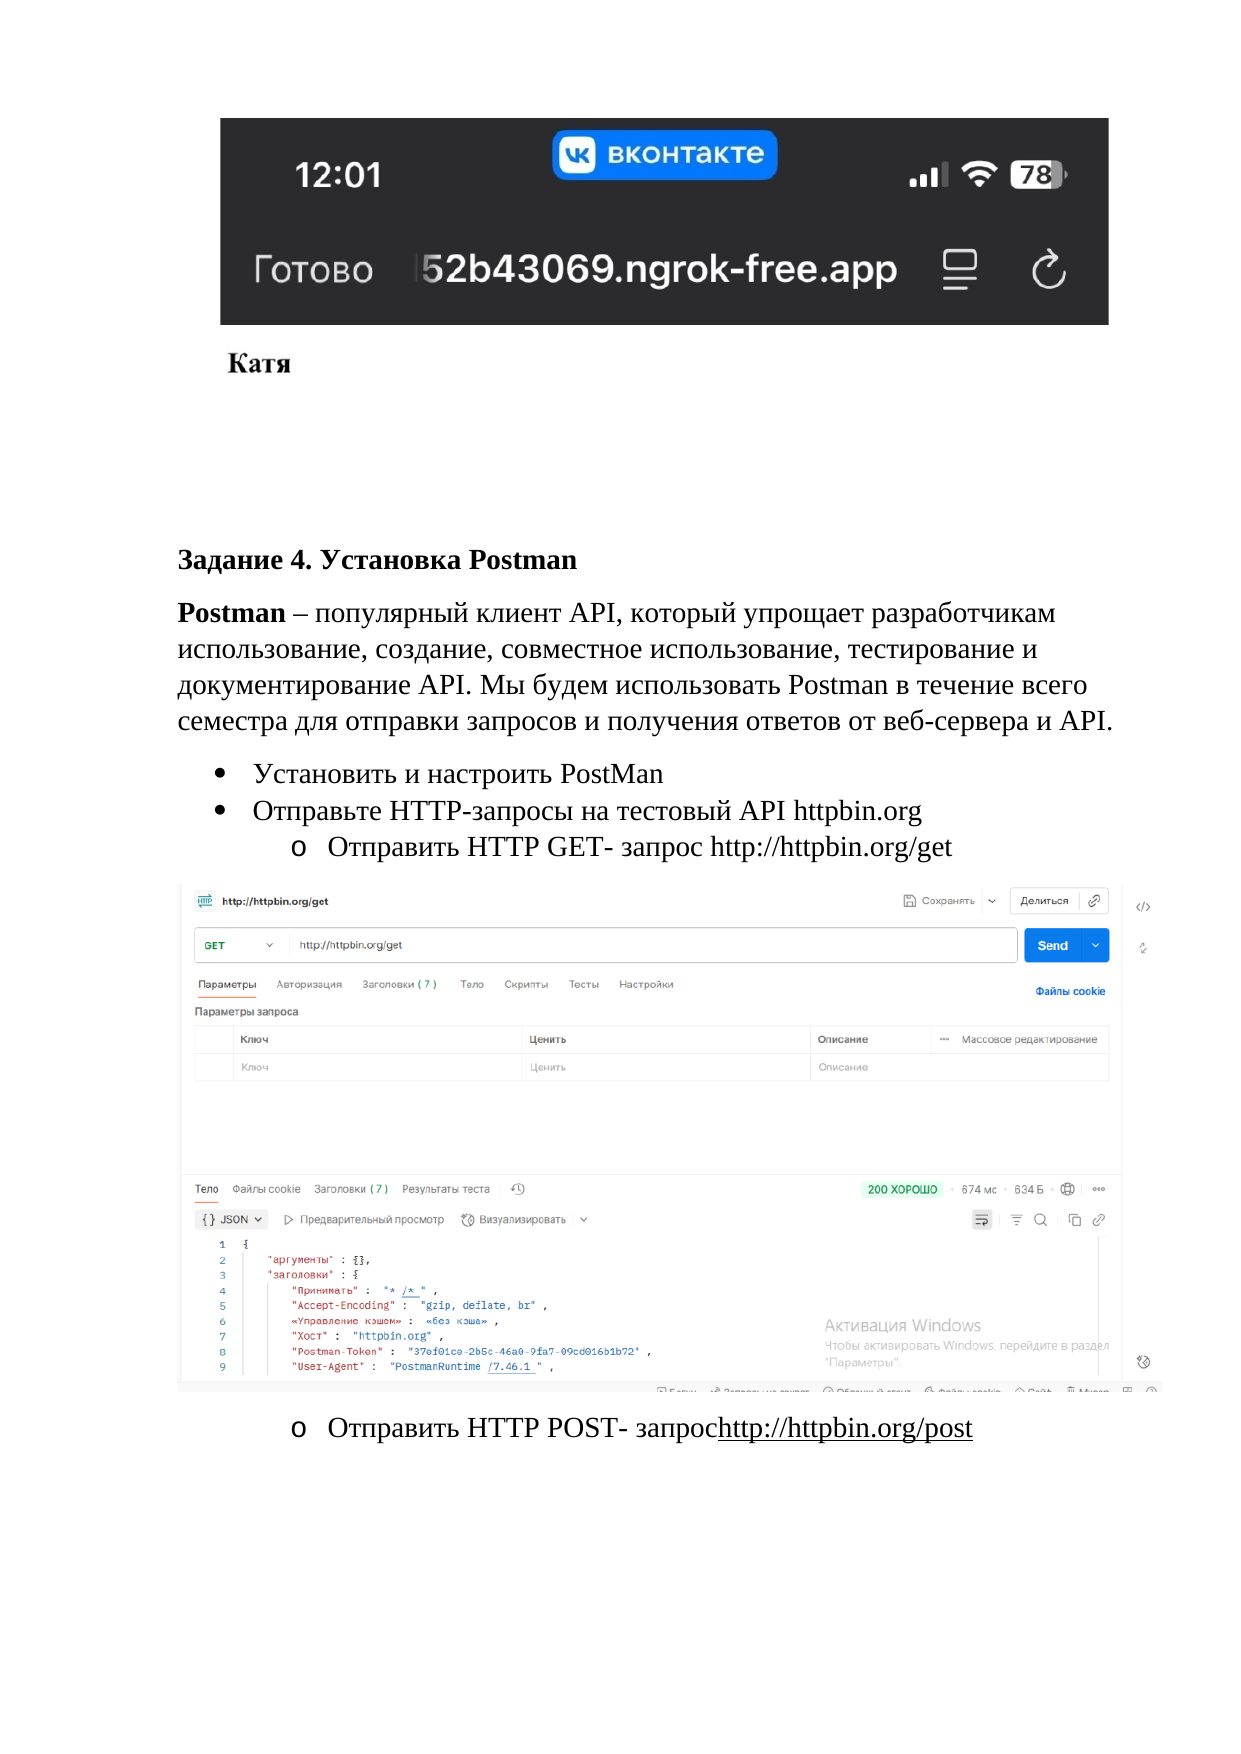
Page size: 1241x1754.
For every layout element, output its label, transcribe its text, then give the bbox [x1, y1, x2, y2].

text Postman – популярный клиент API, который упрощает разработчикам использование, создание, совместное использование, тестирование и документирование API. Мы будем использовать Postman в течение всего семестра для отправки запросов и получения ответов от веб-сервера и API. [177, 595, 1152, 737]
list Отправить HTTP GET- запрос http://httpbin.org/get [290, 829, 1152, 865]
picture [177, 884, 1163, 1392]
list Установить и настроить PostMan [215, 756, 1152, 790]
picture [220, 118, 1109, 471]
list Отправьте HTTP-запросы на тестовый API httpbin.org [215, 793, 1152, 826]
list Отправить HTTP POST- запросhttp://httpbin.org/post [290, 1411, 1152, 1447]
text Задание 4. Установка Postman [177, 542, 1152, 576]
